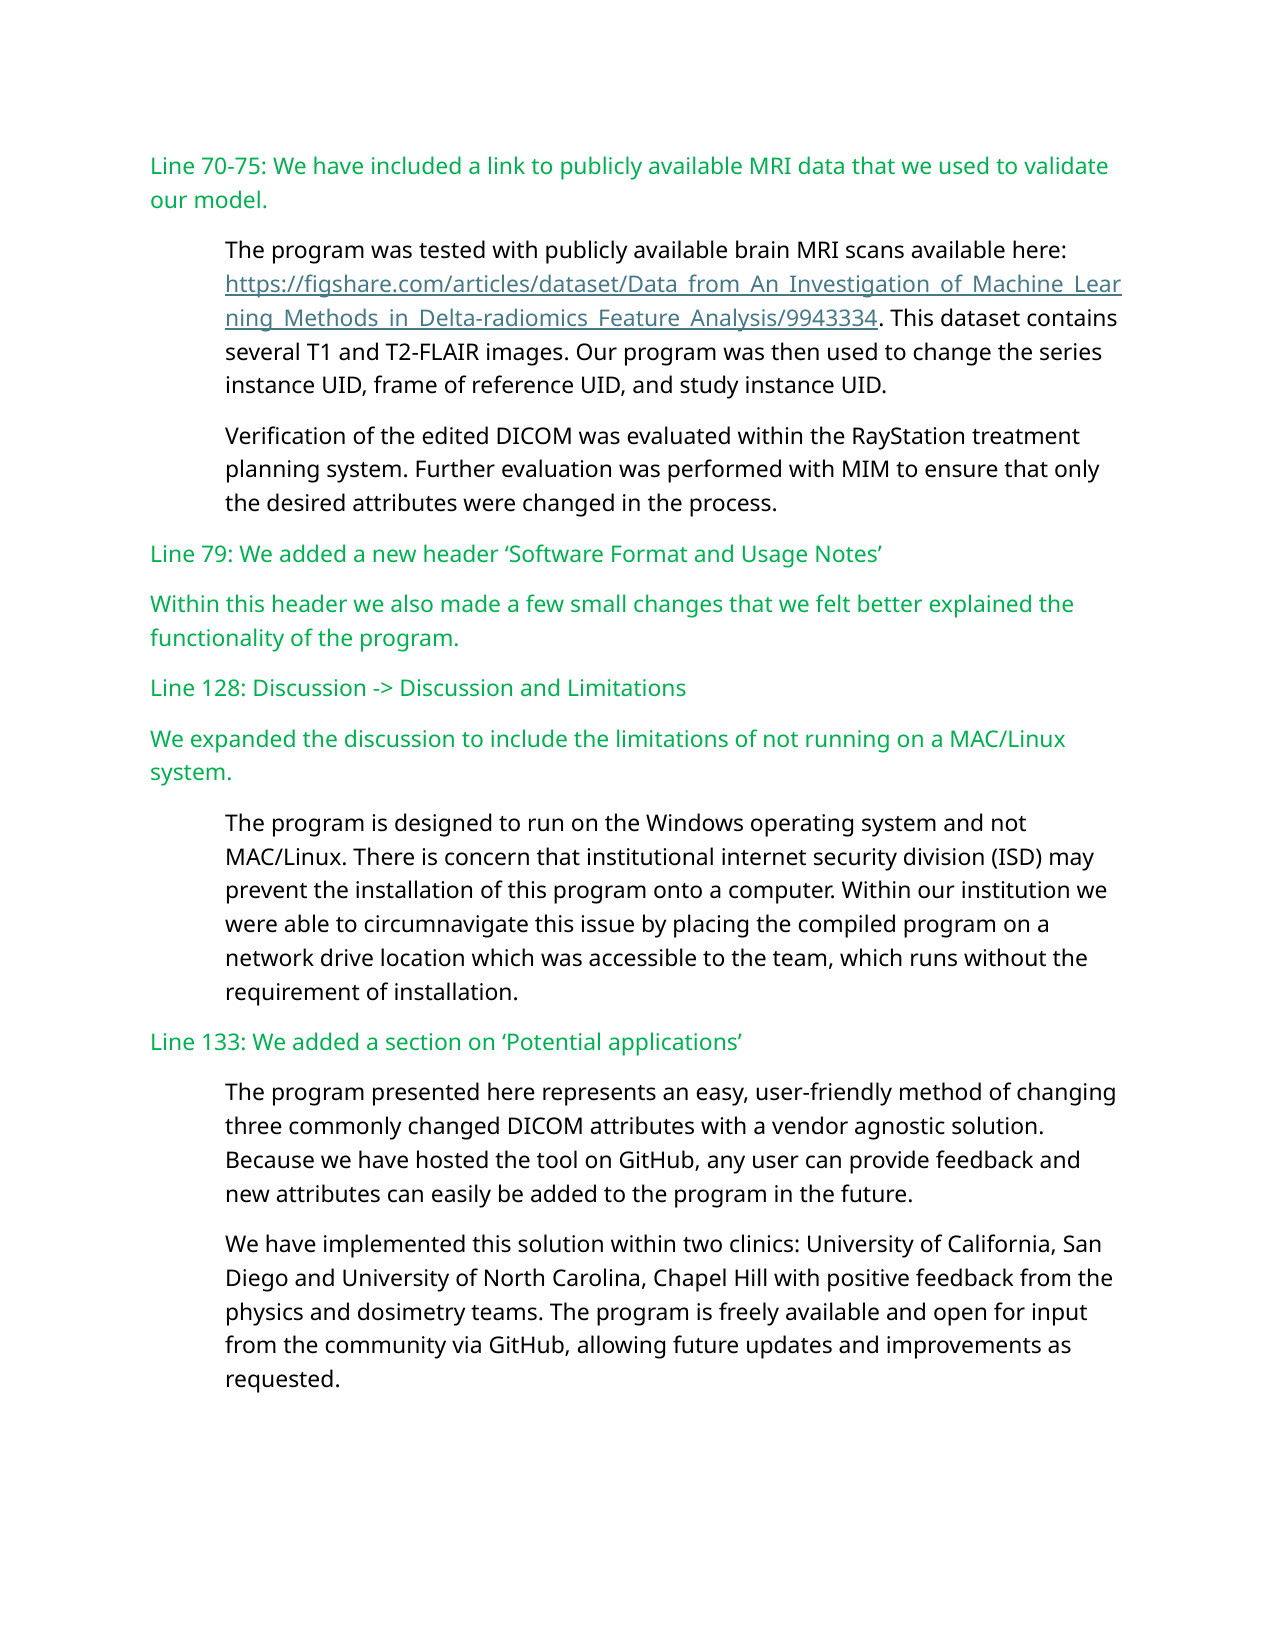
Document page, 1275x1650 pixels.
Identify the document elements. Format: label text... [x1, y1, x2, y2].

text We have implemented this solution within two clinics: University of California, San Diego and University of North Carolina, Chapel Hill with positive feedback from the physics and dosimetry teams. The program is freely available and open for input from the community via GitHub, allowing future updates and improvements as requested. [225, 1228, 1125, 1394]
text Within this header we also made a few small changes that we felt better explained the functionality of the program. [150, 588, 1125, 653]
text Line 70-75: We have included a link to publicly available MRI data that we used to validate our model. [150, 150, 1125, 215]
text Line 133: We added a section on ‘Potential applications’ [150, 1026, 1125, 1057]
text We expanded the discussion to include the limitations of not running on a MAC/Linux system. [150, 722, 1125, 787]
text Verification of the edited DICOM was evaluated within the RayStation treatment planning system. Further evaluation was performed with MIM to ensure that only the desired attributes were changed in the process. [225, 419, 1125, 518]
text Line 79: We added a new header ‘Software Format and Usage Notes’ [150, 537, 1125, 569]
text The program was tested with publicly available brain MRI scans available here: https://figshare.com/articles/dataset/Data_from_An_Investigation_of_Machine_Learning_Methods_in_Delta-radiomics_Feature_Analysis/9943334. This dataset contains several T1 and T2-FLAIR images. Our program was then used to change the series instance UID, frame of reference UID, and study instance UID. [225, 234, 1125, 400]
text The program presented here represents an easy, user-friendly method of changing three commonly changed DICOM attributes with a vendor agnostic solution. Because we have hosted the tool on GitHub, any user can provide feedback and new attributes can easily be added to the program in the future. [225, 1076, 1125, 1209]
text The program is designed to run on the Windows operating system and not MAC/Linux. There is concern that institutional internet security division (ISD) may prevent the installation of this program onto a computer. Within our institution we were able to circumnavigate this issue by placing the compiled program on a network drive location which was accessible to the team, which runs without the requirement of installation. [225, 807, 1125, 1007]
text Line 128: Discussion -> Discussion and Limitations [150, 672, 1125, 703]
